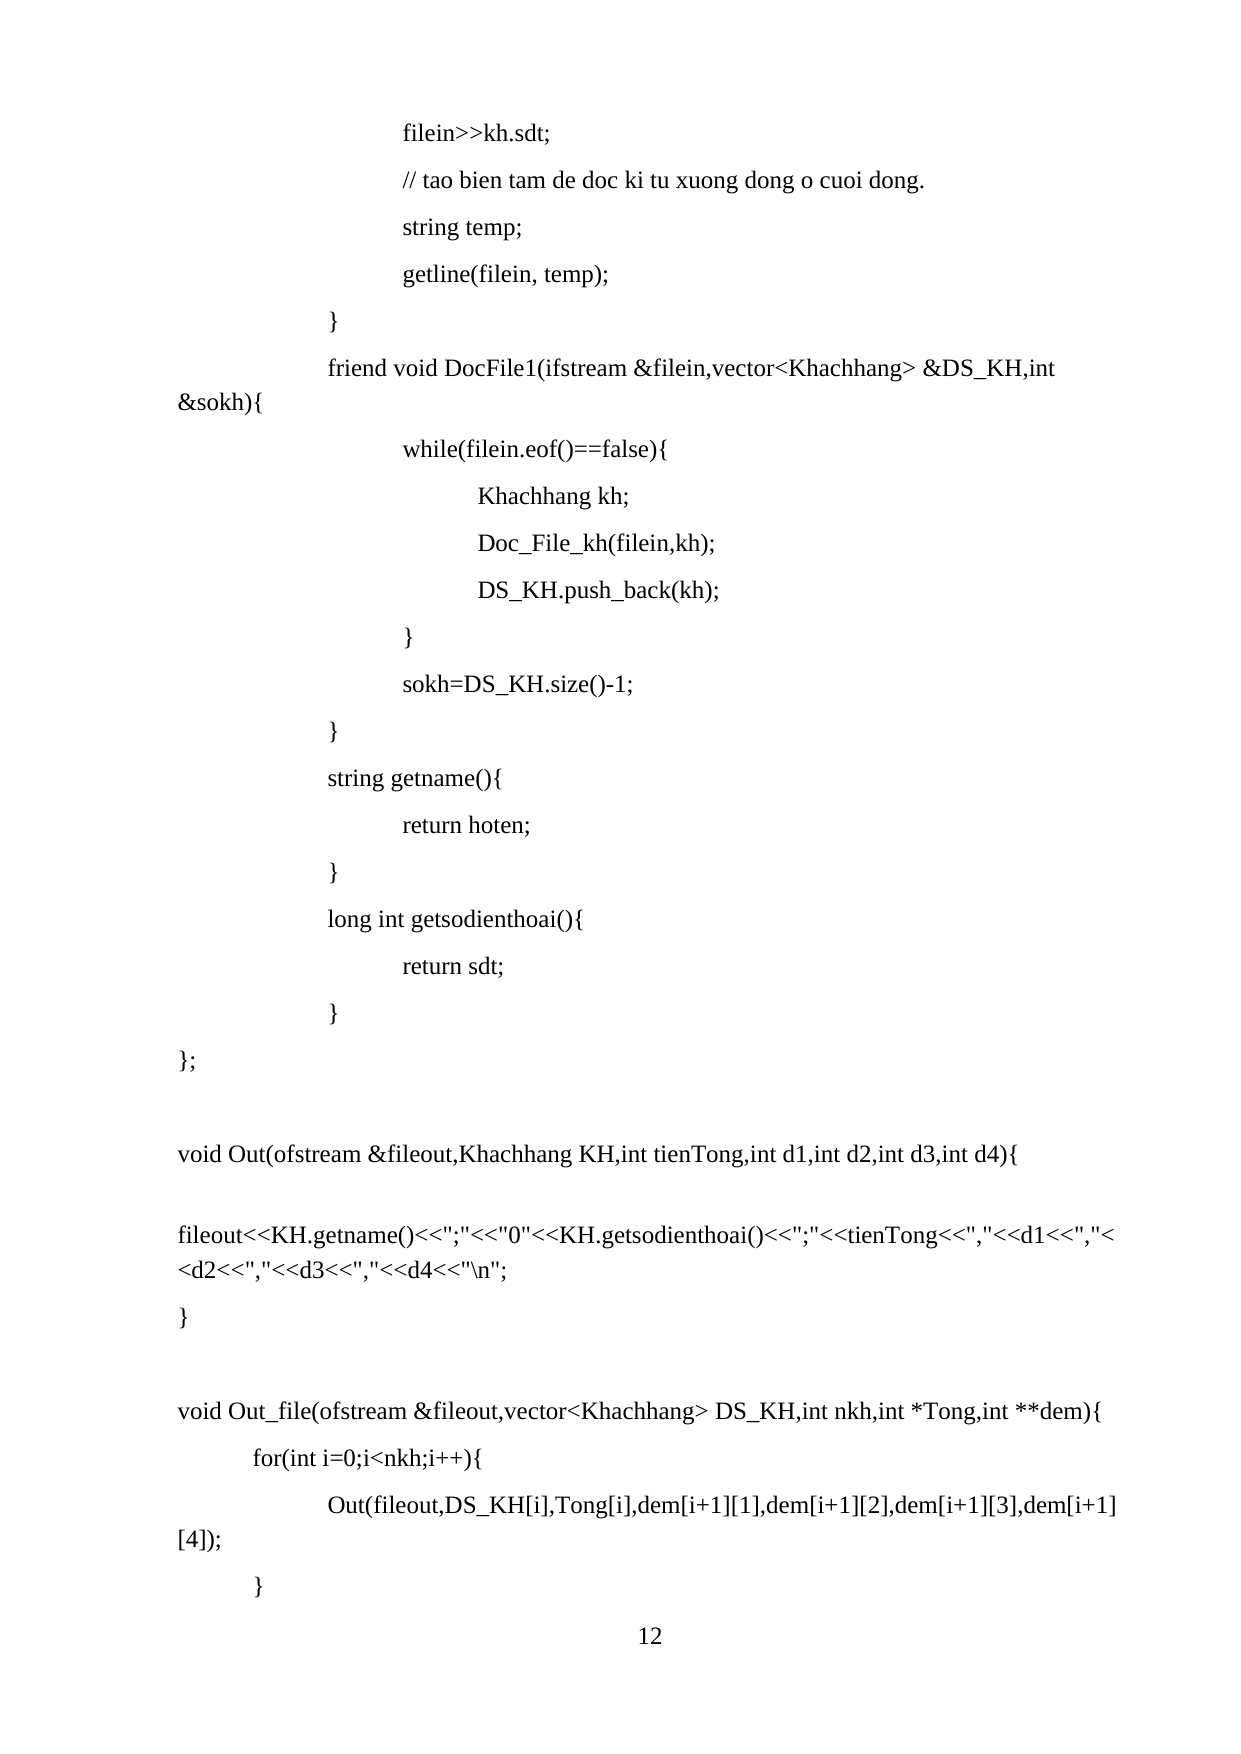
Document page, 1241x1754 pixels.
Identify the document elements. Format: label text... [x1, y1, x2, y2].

text filein>>kh.sdt; [177, 118, 1122, 147]
text Doc_File_kh(filein,kh); [177, 528, 1122, 557]
text friend void DocFile1(ifstream &filein,vector<Khachhang> &DS_KH,int &sokh){ [177, 353, 1122, 416]
text fileout<<KH.getname()<<";"<<"0"<<KH.getsodienthoai()<<";"<<tienTong<<","<<d1<<","<<d2<<","<<d3<<","<<d4<<"\n"; [177, 1186, 1122, 1284]
text void Out(ofstream &fileout,Khachhang KH,int tienTong,int d1,int d2,int d3,int d4){ [177, 1139, 1122, 1168]
text } [177, 1302, 1122, 1331]
text // tao bien tam de doc ki tu xuong dong o cuoi dong. [177, 165, 1122, 194]
text } [177, 998, 1122, 1027]
text } [177, 1571, 1122, 1600]
text DS_KH.push_back(kh); [177, 575, 1122, 604]
text for(int i=0;i<nkh;i++){ [177, 1443, 1122, 1472]
text }; [177, 1045, 1122, 1074]
text Out(fileout,DS_KH[i],Tong[i],dem[i+1][1],dem[i+1][2],dem[i+1][3],dem[i+1][4]); [177, 1490, 1122, 1553]
text Khachhang kh; [177, 481, 1122, 510]
text long int getsodienthoai(){ [177, 904, 1122, 933]
text } [177, 857, 1122, 886]
text return hoten; [177, 810, 1122, 839]
text void Out_file(ofstream &fileout,vector<Khachhang> DS_KH,int nkh,int *Tong,int **dem){ [177, 1396, 1122, 1425]
text while(filein.eof()==false){ [177, 434, 1122, 463]
text } [177, 622, 1122, 651]
text sokh=DS_KH.size()-1; [177, 669, 1122, 698]
text } [177, 306, 1122, 335]
text return sdt; [177, 951, 1122, 980]
text } [177, 716, 1122, 745]
text string getname(){ [177, 763, 1122, 792]
text getline(filein, temp); [177, 259, 1122, 288]
text string temp; [177, 212, 1122, 241]
